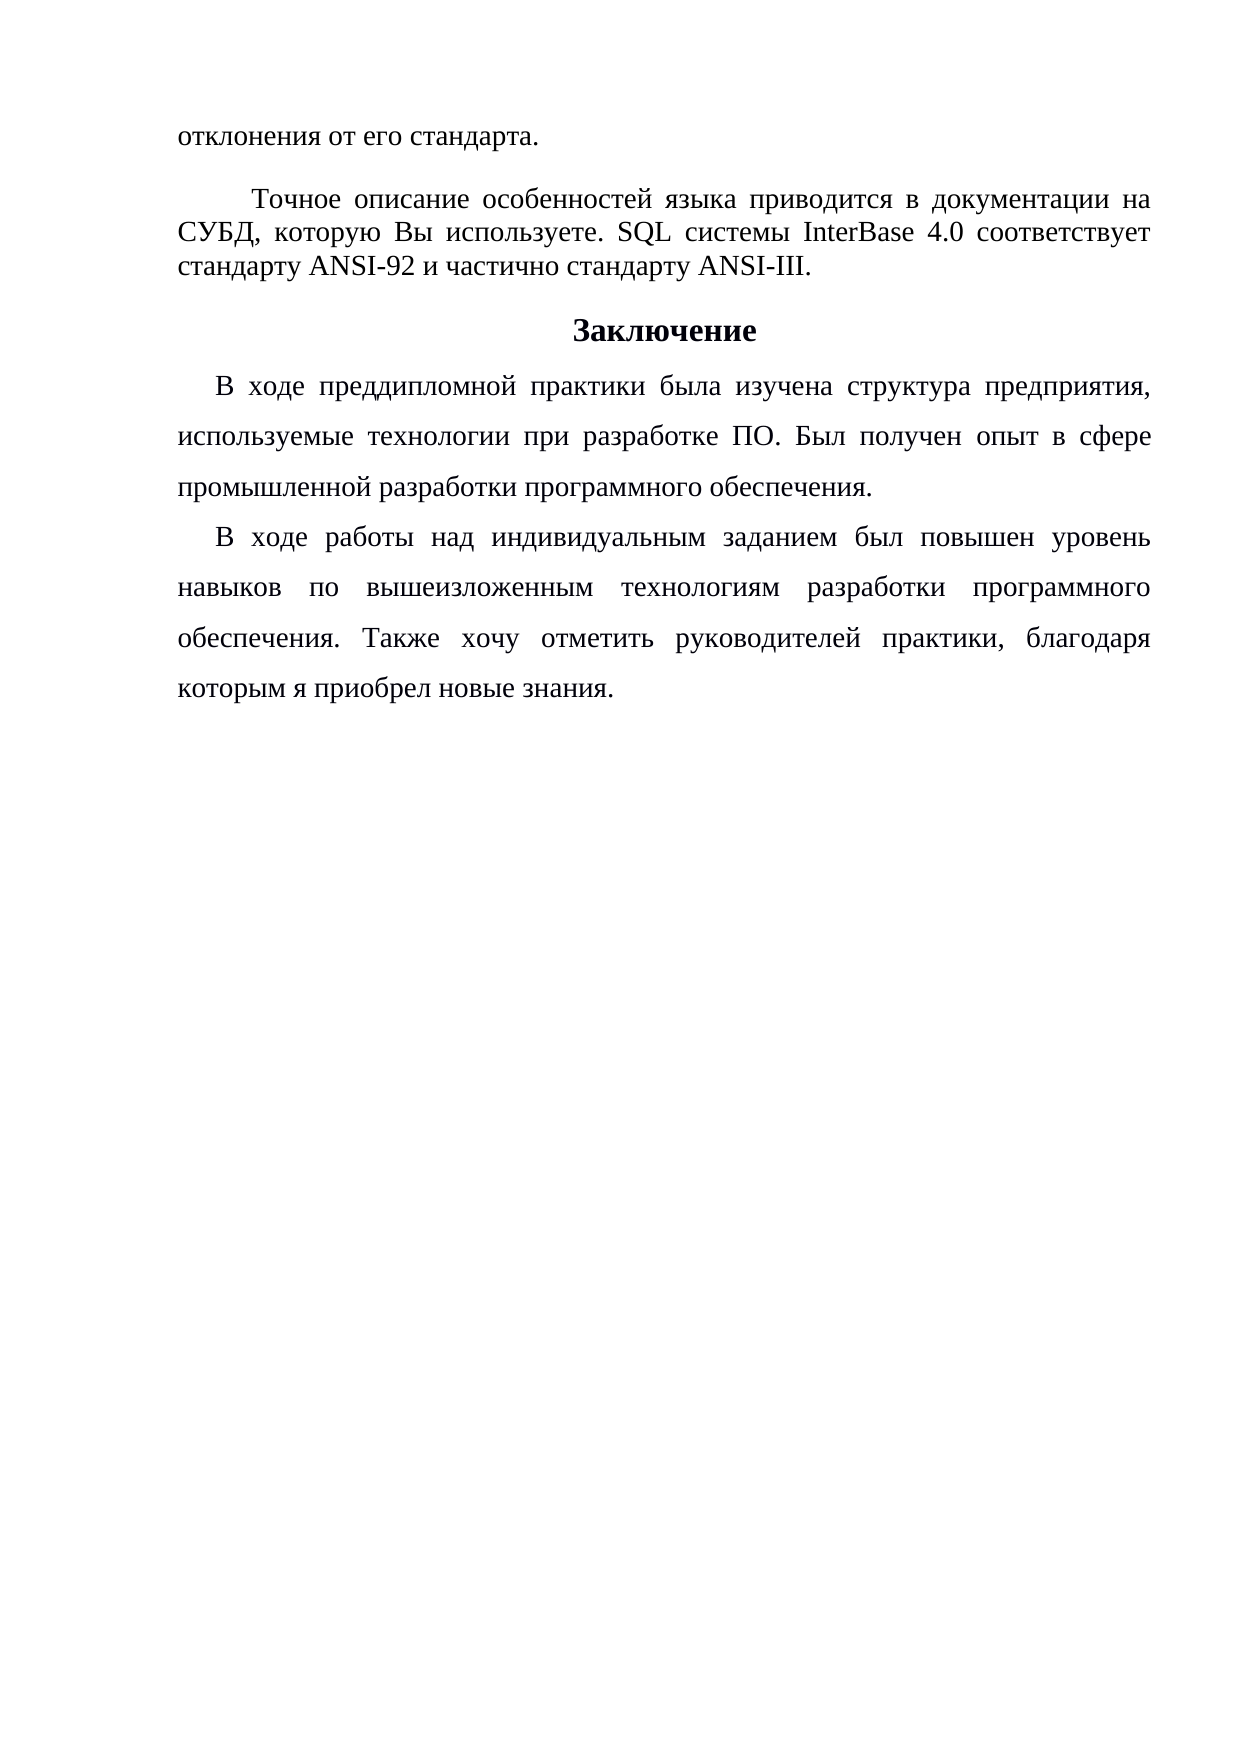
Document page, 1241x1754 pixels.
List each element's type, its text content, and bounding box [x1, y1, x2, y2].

text В ходе работы над индивидуальным заданием был повышен уровень навыков по вышеизложенным технологиям разработки программного обеспечения. Также хочу отметить руководителей практики, благодаря которым я приобрел новые знания. [177, 682, 1152, 867]
text Точное описание особенностей языка приводится в документации на СУБД, которую Вы используете. SQL системы InterBase 4.0 соответствует стандарту ANSI-92 и частично стандарту ANSI-III. [177, 344, 1152, 445]
text В ходе преддипломной практики была изучена структура предприятия, используемые технологии при разработке ПО. Был получен опыт в сфере промышленной разработки программного обеспечения. [177, 531, 1152, 666]
subtitle Заключение [177, 474, 1152, 512]
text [177, 118, 1152, 185]
text На данном уроке мы будем, в основном, следовать стандарту ANSI, но одновременно иногда будет показывать и некоторые наиболее общие отклонения от его стандарта. [177, 214, 1152, 315]
